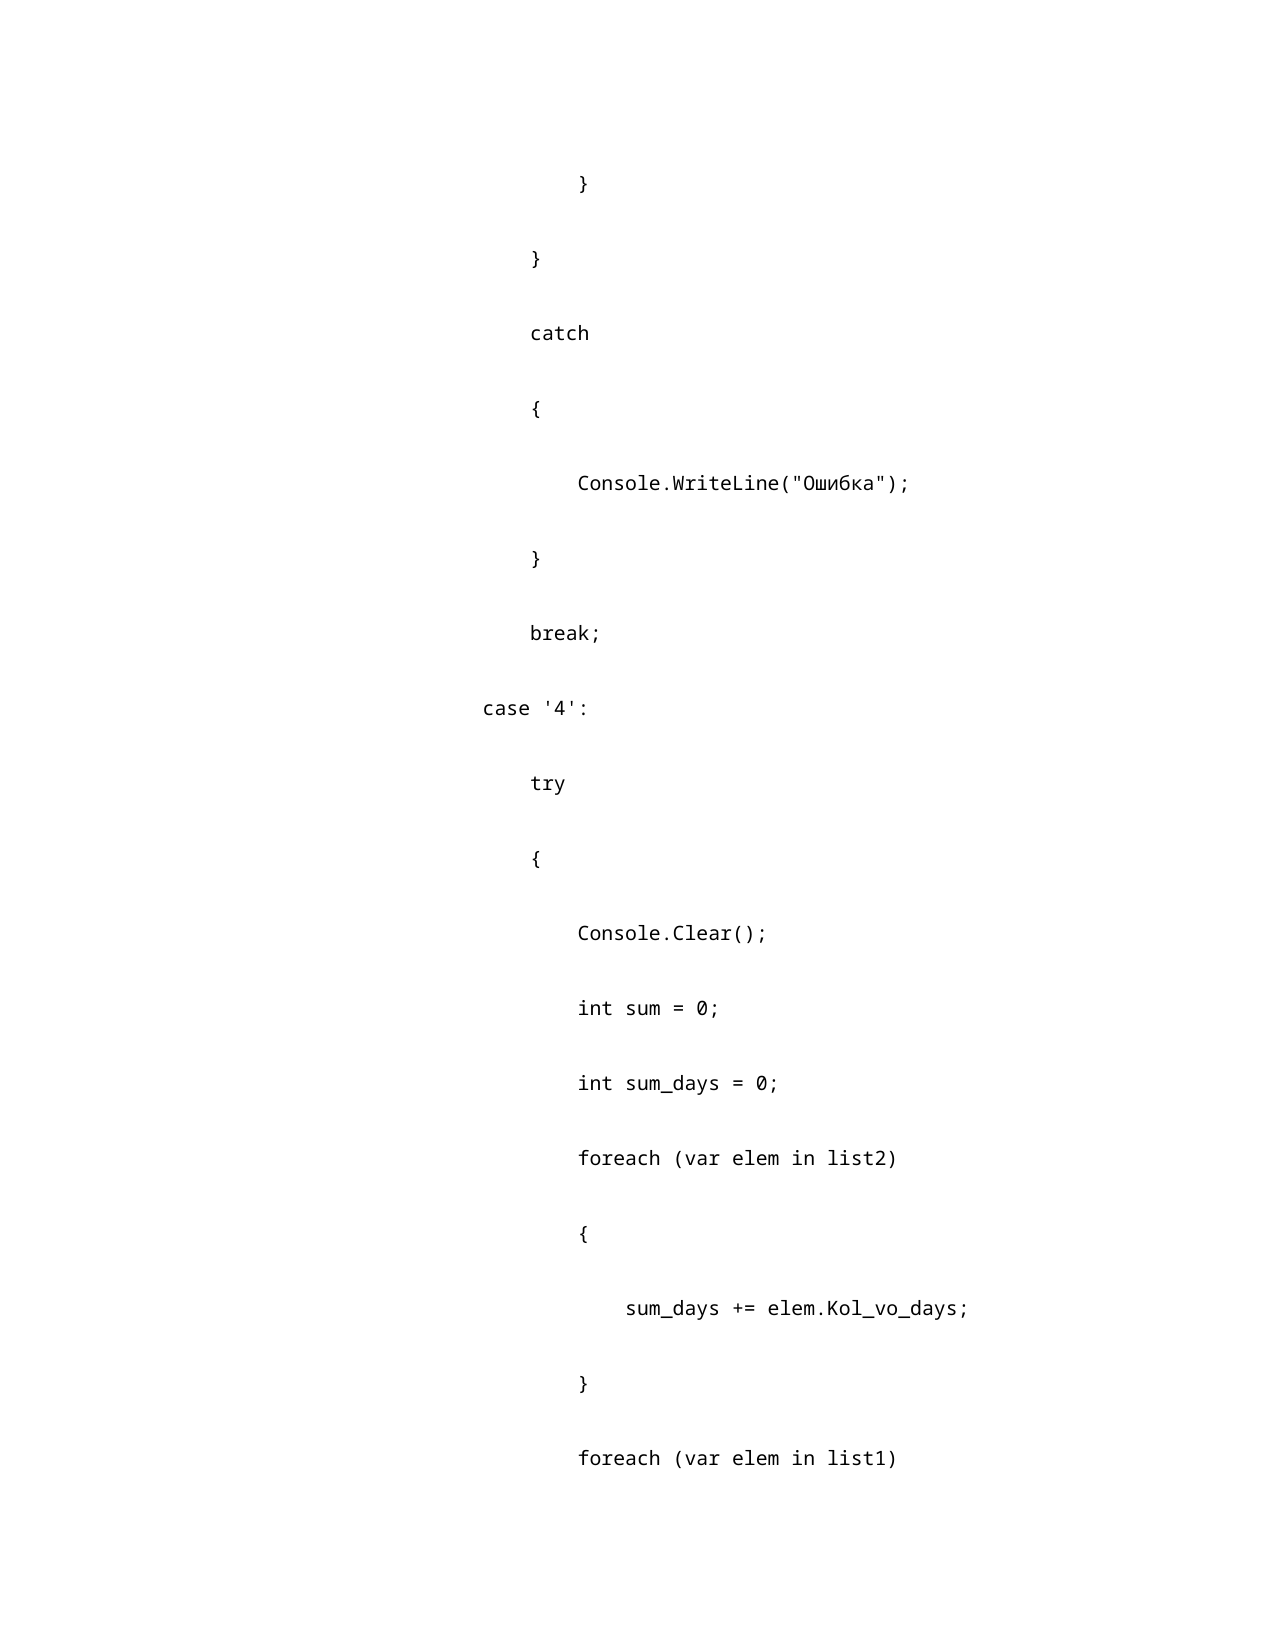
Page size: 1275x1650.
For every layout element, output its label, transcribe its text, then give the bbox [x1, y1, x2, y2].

text } [150, 1350, 1125, 1400]
text int sum_days = 0; [150, 1050, 1125, 1100]
text case '4': [150, 675, 1125, 725]
text break; [150, 600, 1125, 650]
text { [150, 1200, 1125, 1250]
text sum_days += elem.Kol_vo_days; [150, 1275, 1125, 1325]
text } [150, 525, 1125, 575]
text Console.Clear(); [150, 900, 1125, 950]
text foreach (var elem in list1) [150, 1425, 1125, 1475]
text try [150, 750, 1125, 800]
text foreach (var elem in list2) [150, 1125, 1125, 1175]
text { [150, 825, 1125, 875]
text } [150, 150, 1125, 200]
text Console.WriteLine("Ошибка"); [150, 450, 1125, 500]
text } [150, 225, 1125, 275]
text { [150, 375, 1125, 425]
text int sum = 0; [150, 975, 1125, 1025]
text catch [150, 300, 1125, 350]
